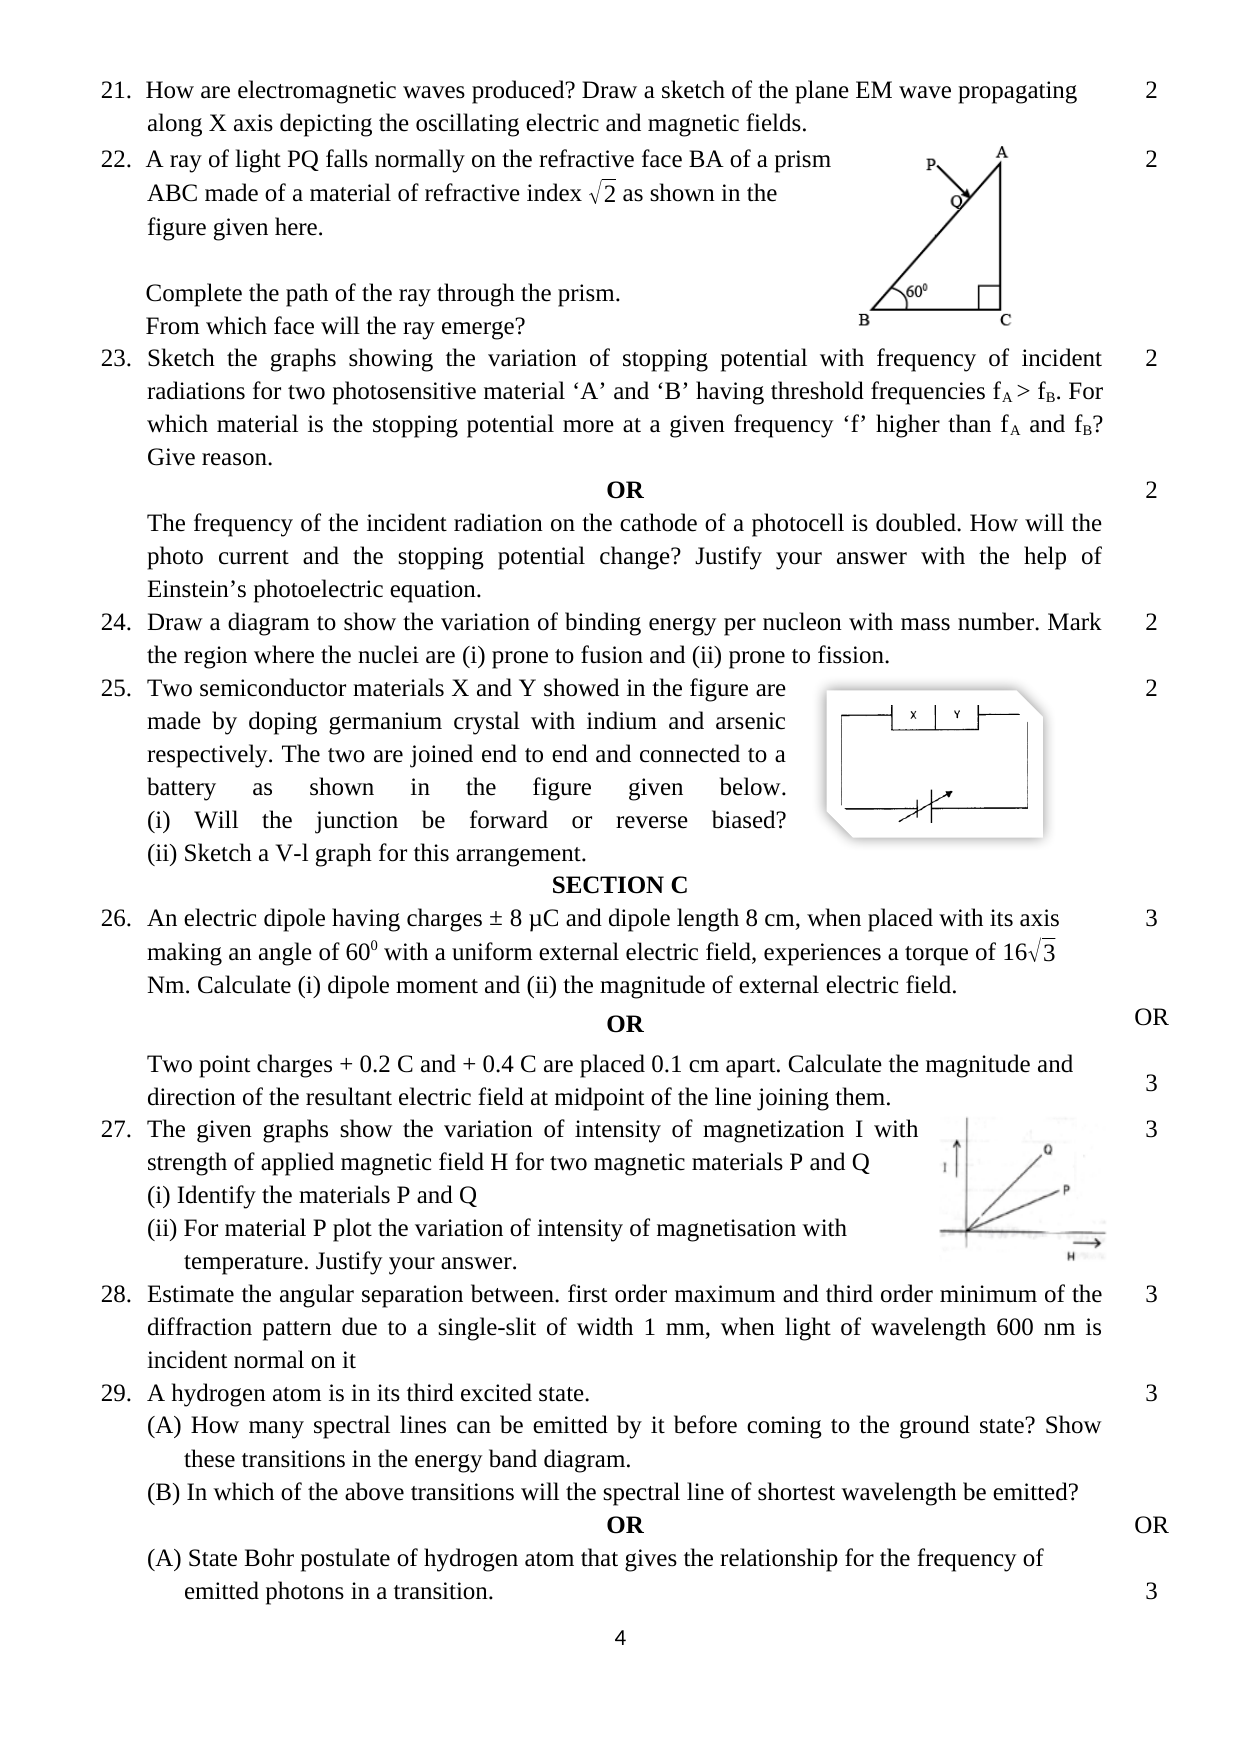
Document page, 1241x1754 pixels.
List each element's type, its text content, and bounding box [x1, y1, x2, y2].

table_cell How are electromagnetic waves produced? Draw a sketch of the plane EM wave propagating along X axis depicting the oscillating electric and magnetic fields. [136, 75, 1114, 144]
table_cell [52, 903, 136, 1114]
table_cell [52, 145, 136, 343]
table_cell [52, 343, 136, 607]
picture [842, 705, 1028, 823]
table_cell [848, 145, 1114, 343]
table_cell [136, 1378, 1114, 1608]
table_cell 2 [1114, 145, 1188, 343]
table_cell Two semiconductor materials X and Y showed in the figure are made by doping germanium crystal with indium and arsenic respectively. The two are joined end to end and connected to a battery as shown in the figure given below. (i) Will the junction be forward or reverse biased? (ii) Sketch a V-l graph for this arrangement. [136, 673, 1114, 870]
table_cell Estimate the angular separation between. first order maximum and third order minimum of the diffraction pattern due to a single-slit of width 1 mm, when light of wavelength 600 nm is incident normal on it [136, 1279, 1114, 1378]
table_cell 2 [1114, 75, 1188, 144]
table_cell [52, 607, 136, 673]
table_cell 3 OR 3 [1114, 1378, 1188, 1608]
table_cell [52, 1279, 136, 1378]
picture [858, 144, 1021, 337]
table_cell [52, 1378, 136, 1608]
table_cell 3 [1114, 1279, 1188, 1378]
table_cell [52, 1114, 136, 1279]
table_cell An electric dipole having charges 8 µC and dipole length 8 cm, when placed with its axis making an angle of 600 with a uniform external electric field, experiences a torque of 16 Nm. Calculate (i) dipole moment and (ii) the magnitude of external electric field. OR Two point charges + 0.2 C and + 0.4 C are placed 0.1 cm apart. Calculate the magnitude and direction of the resultant electric field at midpoint of the line joining them. [136, 903, 1114, 1114]
table_cell 3 [1114, 1114, 1188, 1279]
table_cell [52, 75, 136, 144]
table_cell The given graphs show the variation of intensity of magnetization I with strength of applied magnetic field H for two magnetic materials P and Q (i) Identify the materials P and Q (ii) For material P plot the variation of intensity of magnetisation with temperature. Justify your answer. [136, 1114, 1114, 1279]
table_cell SECTION C [52, 870, 1188, 903]
table_cell 2 2 [1114, 343, 1188, 607]
table_cell Draw a diagram to show the variation of binding energy per nucleon with mass number. Mark the region where the nuclei are (i) prone to fusion and (ii) prone to fission. [136, 607, 1114, 673]
table_cell 3 OR 3 [1114, 903, 1188, 1114]
table_cell Sketch the graphs showing the variation of stopping potential with frequency of incident radiations for two photosensitive material ‘A’ and ‘B’ having threshold frequencies fA > fB. For which material is the stopping potential more at a given frequency ‘f’ higher than fA and fB? Give reason. OR The frequency of the incident radiation on the cathode of a photocell is doubled. How will the photo current and the stopping potential change? Justify your answer with the help of Einstein’s photoelectric equation. [136, 343, 1114, 607]
picture [938, 1114, 1109, 1271]
table_cell 2 [1114, 673, 1188, 870]
table_cell 2 [1114, 607, 1188, 673]
table_cell A ray of light PQ falls normally on the refractive face BA of a prism ABC made of a material of refractive index as shown in the figure given here. Complete the path of the ray through the prism. From which face will the ray emerge? [136, 145, 848, 343]
table_cell [52, 673, 136, 870]
